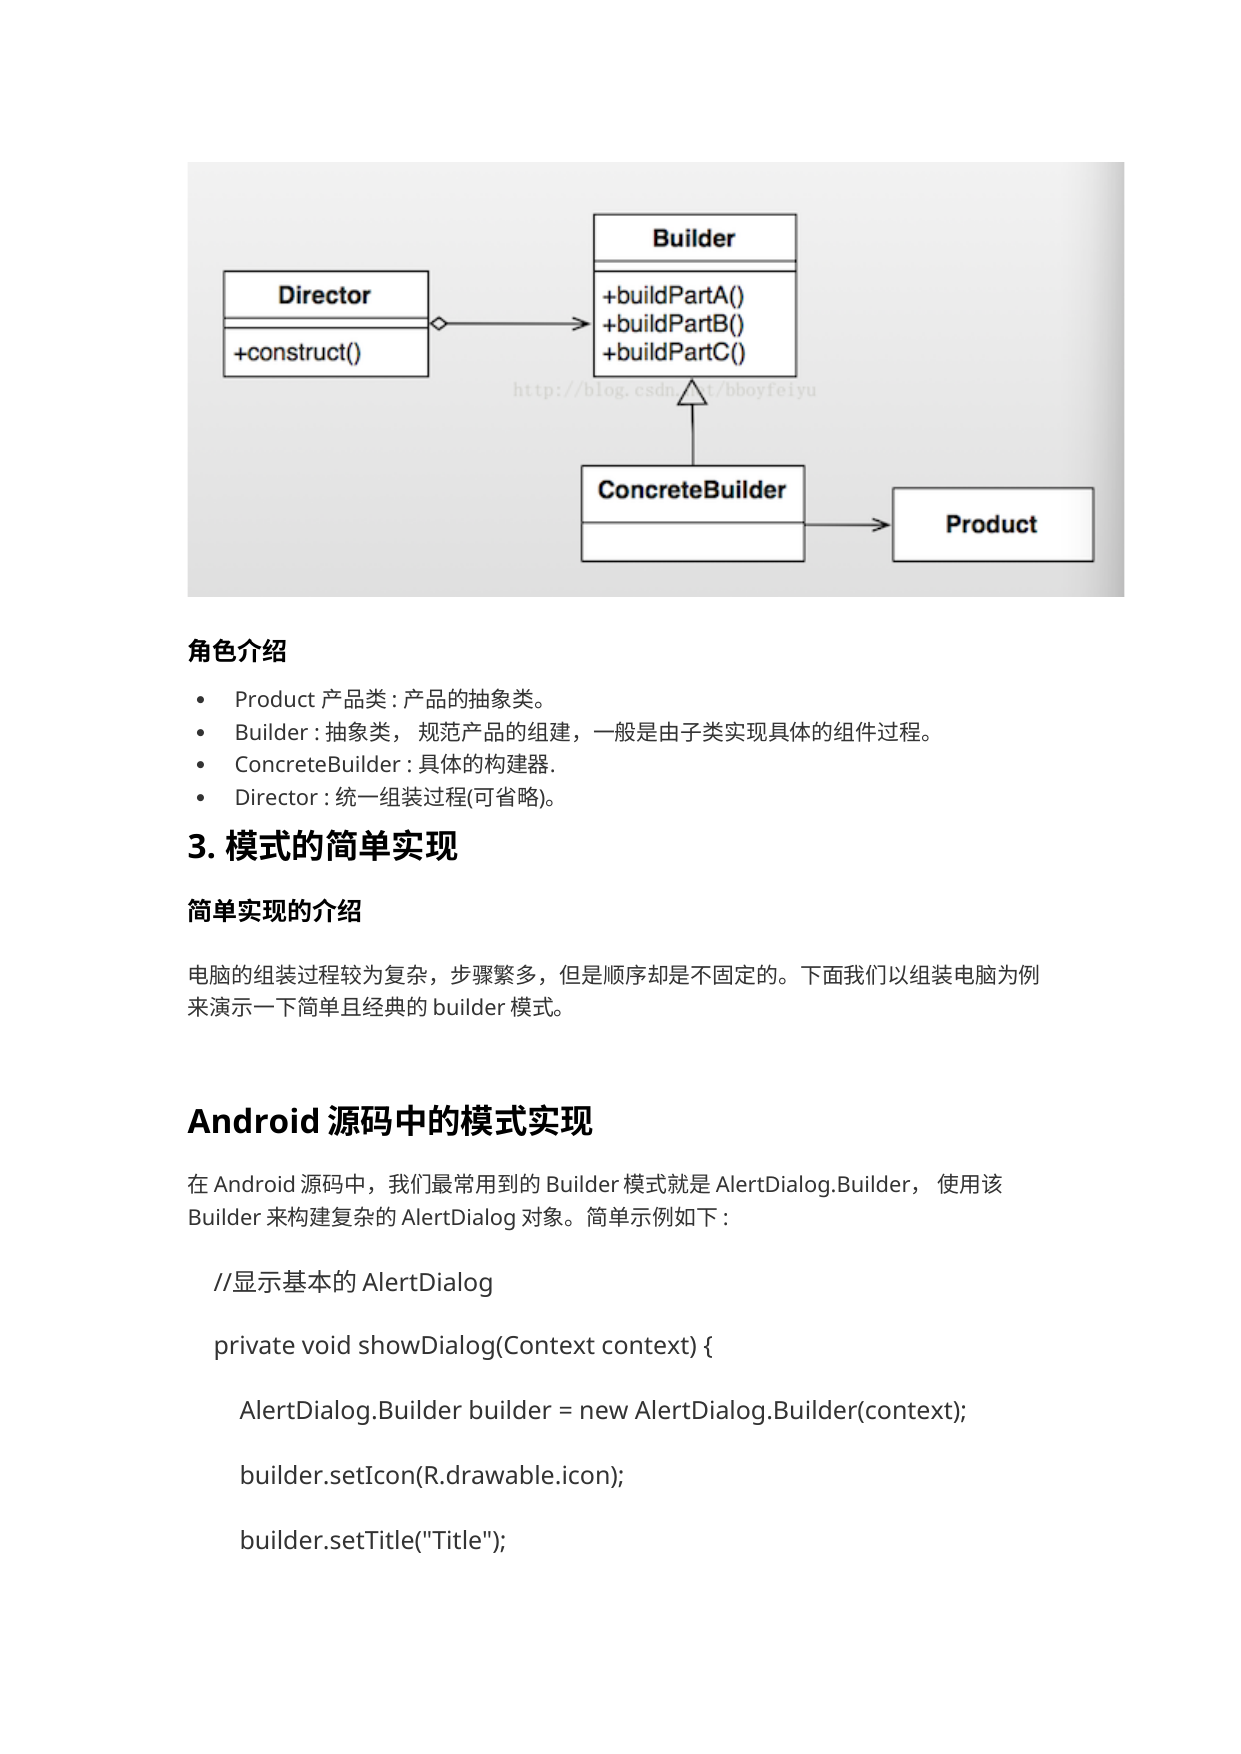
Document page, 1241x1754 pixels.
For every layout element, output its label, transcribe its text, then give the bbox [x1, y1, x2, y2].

text builder.setTitle("Title"); [187, 1508, 1053, 1573]
text 3. 模式的简单实现 [187, 812, 1053, 877]
list Product 产品类 : 产品的抽象类。 [197, 682, 1053, 714]
text 简单实现的介绍 [187, 877, 1053, 942]
text builder.setIcon(R.drawable.icon); [187, 1443, 1053, 1508]
text 电脑的组装过程较为复杂，步骤繁多，但是顺序却是不固定的。下面我们以组装电脑为例来演示一下简单且经典的builder模式。 [187, 958, 1053, 1023]
text Android源码中的模式实现 [187, 1086, 1053, 1151]
picture [187, 162, 1125, 597]
text 在Android源码中，我们最常用到的Builder模式就是AlertDialog.Builder， 使用该Builder来构建复杂的AlertDialog对象。简单示例如下 : [187, 1167, 1053, 1232]
list Builder : 抽象类， 规范产品的组建，一般是由子类实现具体的组件过程。 [197, 714, 1053, 747]
text //显示基本的AlertDialog [187, 1248, 1053, 1313]
text private void showDialog(Context context) { [187, 1313, 1053, 1378]
list Director : 统一组装过程(可省略)。 [197, 779, 1053, 812]
text 角色介绍 [187, 617, 1053, 682]
text AlertDialog.Builder builder = new AlertDialog.Builder(context); [187, 1378, 1053, 1443]
list ConcreteBuilder : 具体的构建器. [197, 747, 1053, 779]
